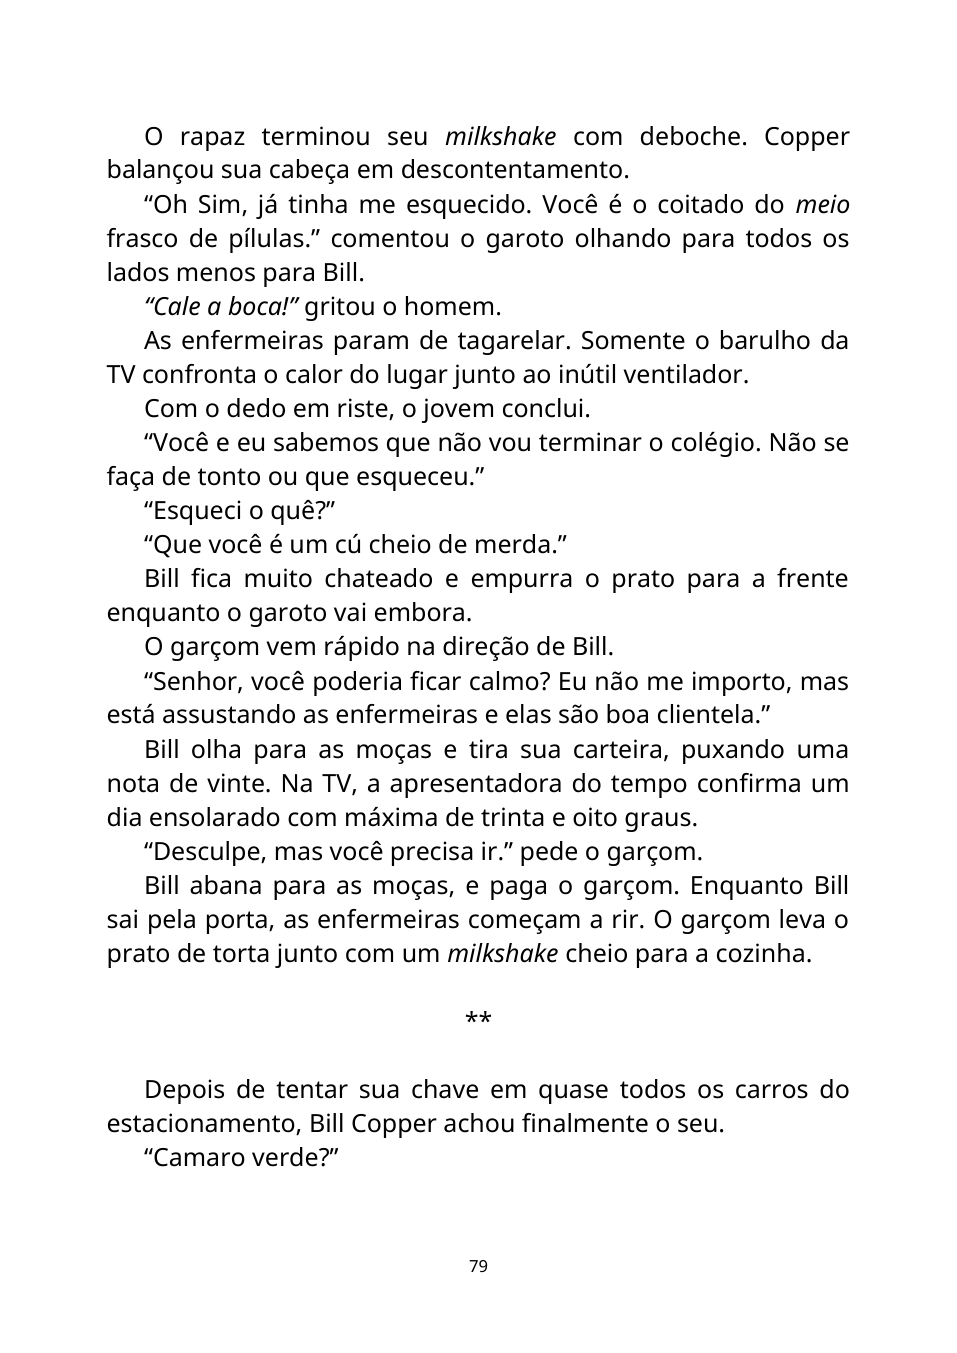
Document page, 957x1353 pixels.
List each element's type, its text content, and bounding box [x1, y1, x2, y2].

text Bill abana para as moças, e paga o garçom. Enquanto Bill sai pela porta, as enfermeiras começam a rir. O garçom leva o prato de torta junto com um milkshake cheio para a cozinha. [106, 867, 850, 970]
text Bill fica muito chateado e empurra o prato para a frente enquanto o garoto vai embora. [106, 561, 850, 629]
text O rapaz terminou seu milkshake com deboche. Copper balançou sua cabeça em descontentamento. [106, 118, 850, 186]
text As enfermeiras param de tagarelar. Somente o barulho da TV confronta o calor do lugar junto ao inútil ventilador. [106, 322, 850, 391]
text “Oh Sim, já tinha me esquecido. Você é o coitado do meio frasco de pílulas.” comentou o garoto olhando para todos os lados menos para Bill. [106, 186, 850, 288]
text “Você e eu sabemos que não vou terminar o colégio. Não se faça de tonto ou que esqueceu.” [106, 425, 850, 493]
text Bill olha para as moças e tira sua carteira, puxando uma nota de vinte. Na TV, a apresentadora do tempo confirma um dia ensolarado com máxima de trinta e oito graus. [106, 731, 850, 833]
text O garçom vem rápido na direção de Bill. [106, 629, 850, 663]
text “Camaro verde?” [106, 1140, 850, 1174]
text “Que você é um cú cheio de merda.” [106, 527, 850, 561]
text “Desculpe, mas você precisa ir.” pede o garçom. [106, 833, 850, 867]
text Com o dedo em riste, o jovem conclui. [106, 391, 850, 425]
text “Cale a boca!” gritou o homem. [106, 288, 850, 322]
text Depois de tentar sua chave em quase todos os carros do estacionamento, Bill Copper achou finalmente o seu. [106, 1072, 850, 1140]
text ** [106, 1004, 850, 1038]
text “Esqueci o quê?” [106, 493, 850, 527]
text “Senhor, você poderia ficar calmo? Eu não me importo, mas está assustando as enfermeiras e elas são boa clientela.” [106, 663, 850, 731]
